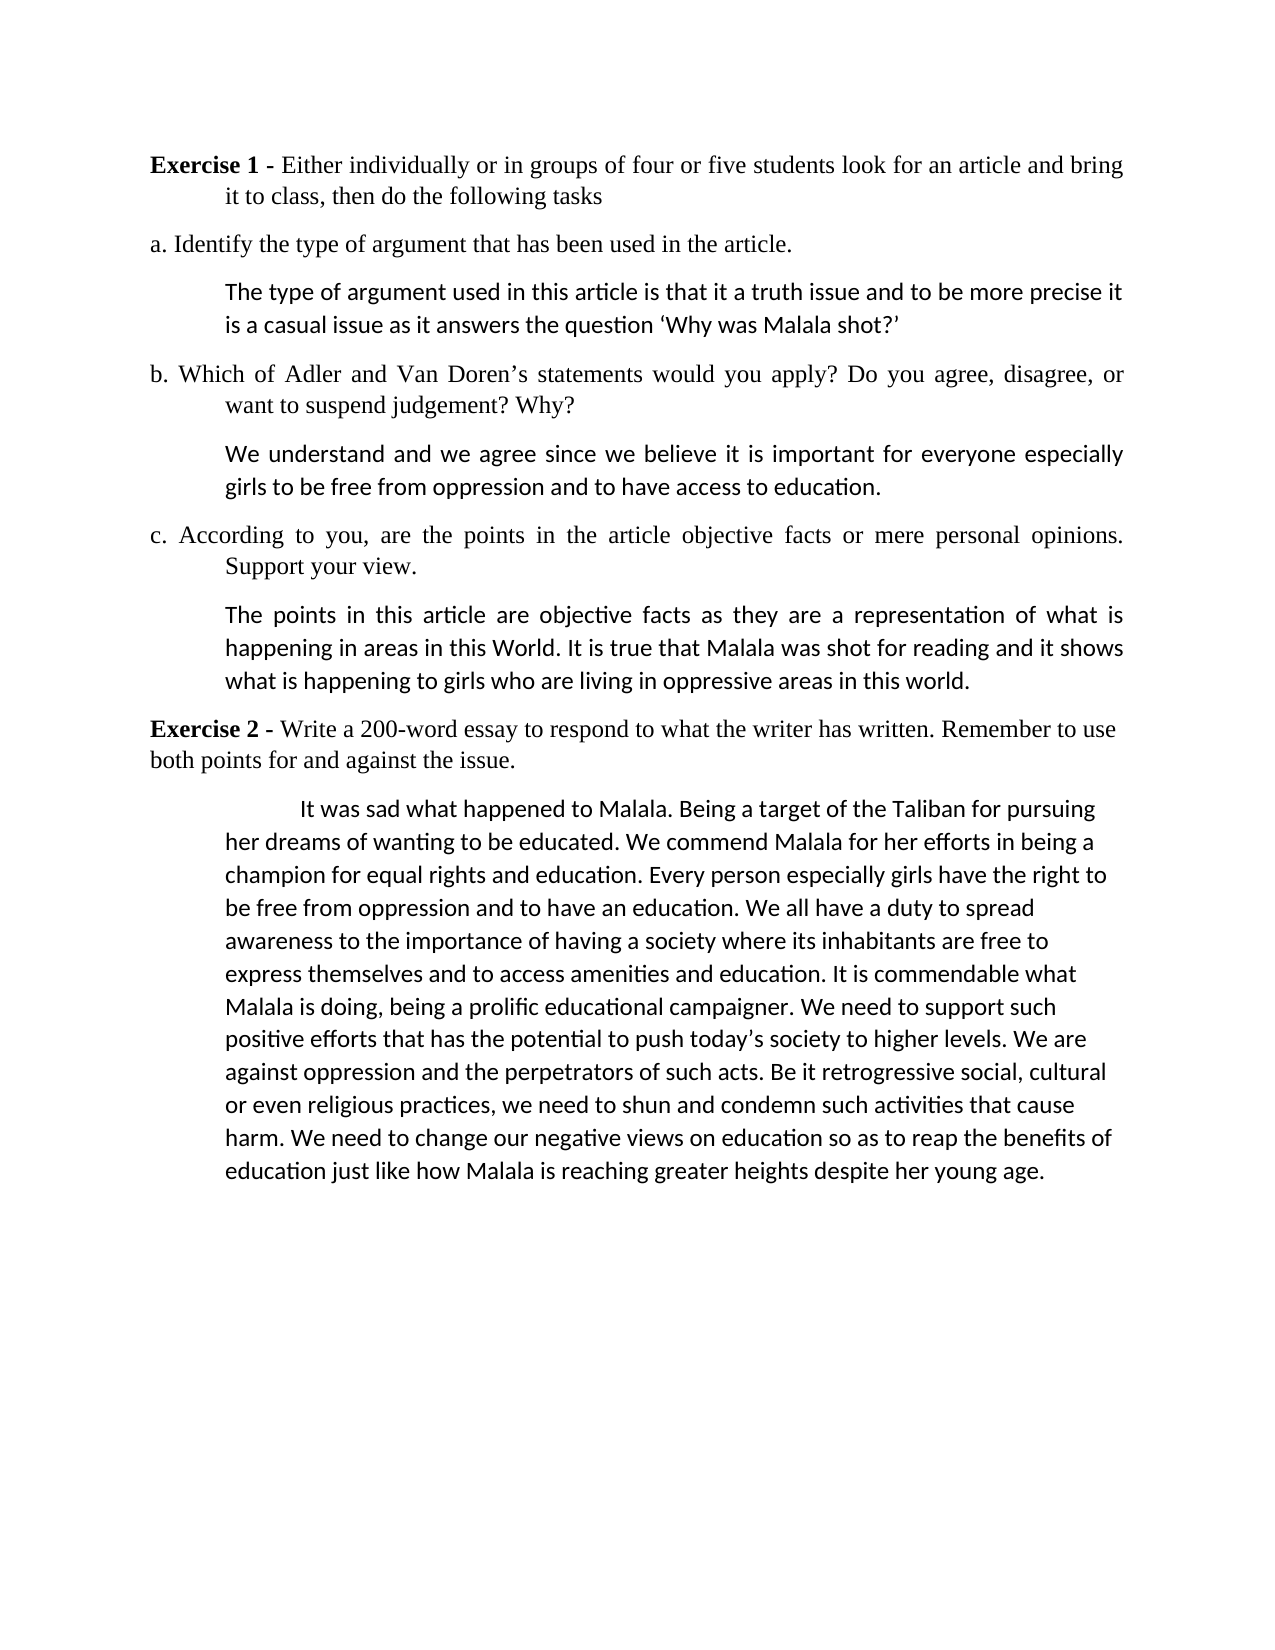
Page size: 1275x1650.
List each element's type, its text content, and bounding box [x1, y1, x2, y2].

text a. Identify the type of argument that has been used in the article. [150, 229, 1125, 257]
text c. According to you, are the points in the article objective facts or mere personal opinions. Support your view. [150, 520, 1125, 580]
text It was sad what happened to Malala. Being a target of the Taliban for pursuing her dreams of wanting to be educated. We commend Malala for her efforts in being a champion for equal rights and education. Every person especially girls have the right to be free from oppression and to have an education. We all have a duty to spread awareness to the importance of having a society where its inhabitants are free to express themselves and to access amenities and education. It is commendable what Malala is doing, being a prolific educational campaigner. We need to support such positive efforts that has the potential to push today’s society to higher levels. We are against oppression and the perpetrators of such acts. Be it retrogressive social, cultural or even religious practices, we need to shun and condemn such activities that cause harm. We need to change our negative views on education so as to reap the benefits of education just like how Malala is reaching greater heights despite her young age. [225, 793, 1125, 1186]
text Exercise 1 - Either individually or in groups of four or five students look for an article and bring it to class, then do the following tasks [150, 150, 1125, 210]
text The points in this article are objective facts as they are a representation of what is happening in areas in this World. It is true that Malala was shot for reading and it shows what is happening to girls who are living in oppressive areas in this world. [225, 599, 1125, 695]
text Exercise 2 - Write a 200-word essay to respond to what the writer has written. Remember to use both points for and against the issue. [150, 714, 1125, 774]
text We understand and we agree since we believe it is important for everyone especially girls to be free from oppression and to have access to education. [225, 438, 1125, 501]
text The type of argument used in this article is that it a truth issue and to be more precise it is a casual issue as it answers the question ‘Why was Malala shot?’ [225, 276, 1125, 340]
text b. Which of Adler and Van Doren’s statements would you apply? Do you agree, disagree, or want to suspend judgement? Why? [150, 359, 1125, 419]
